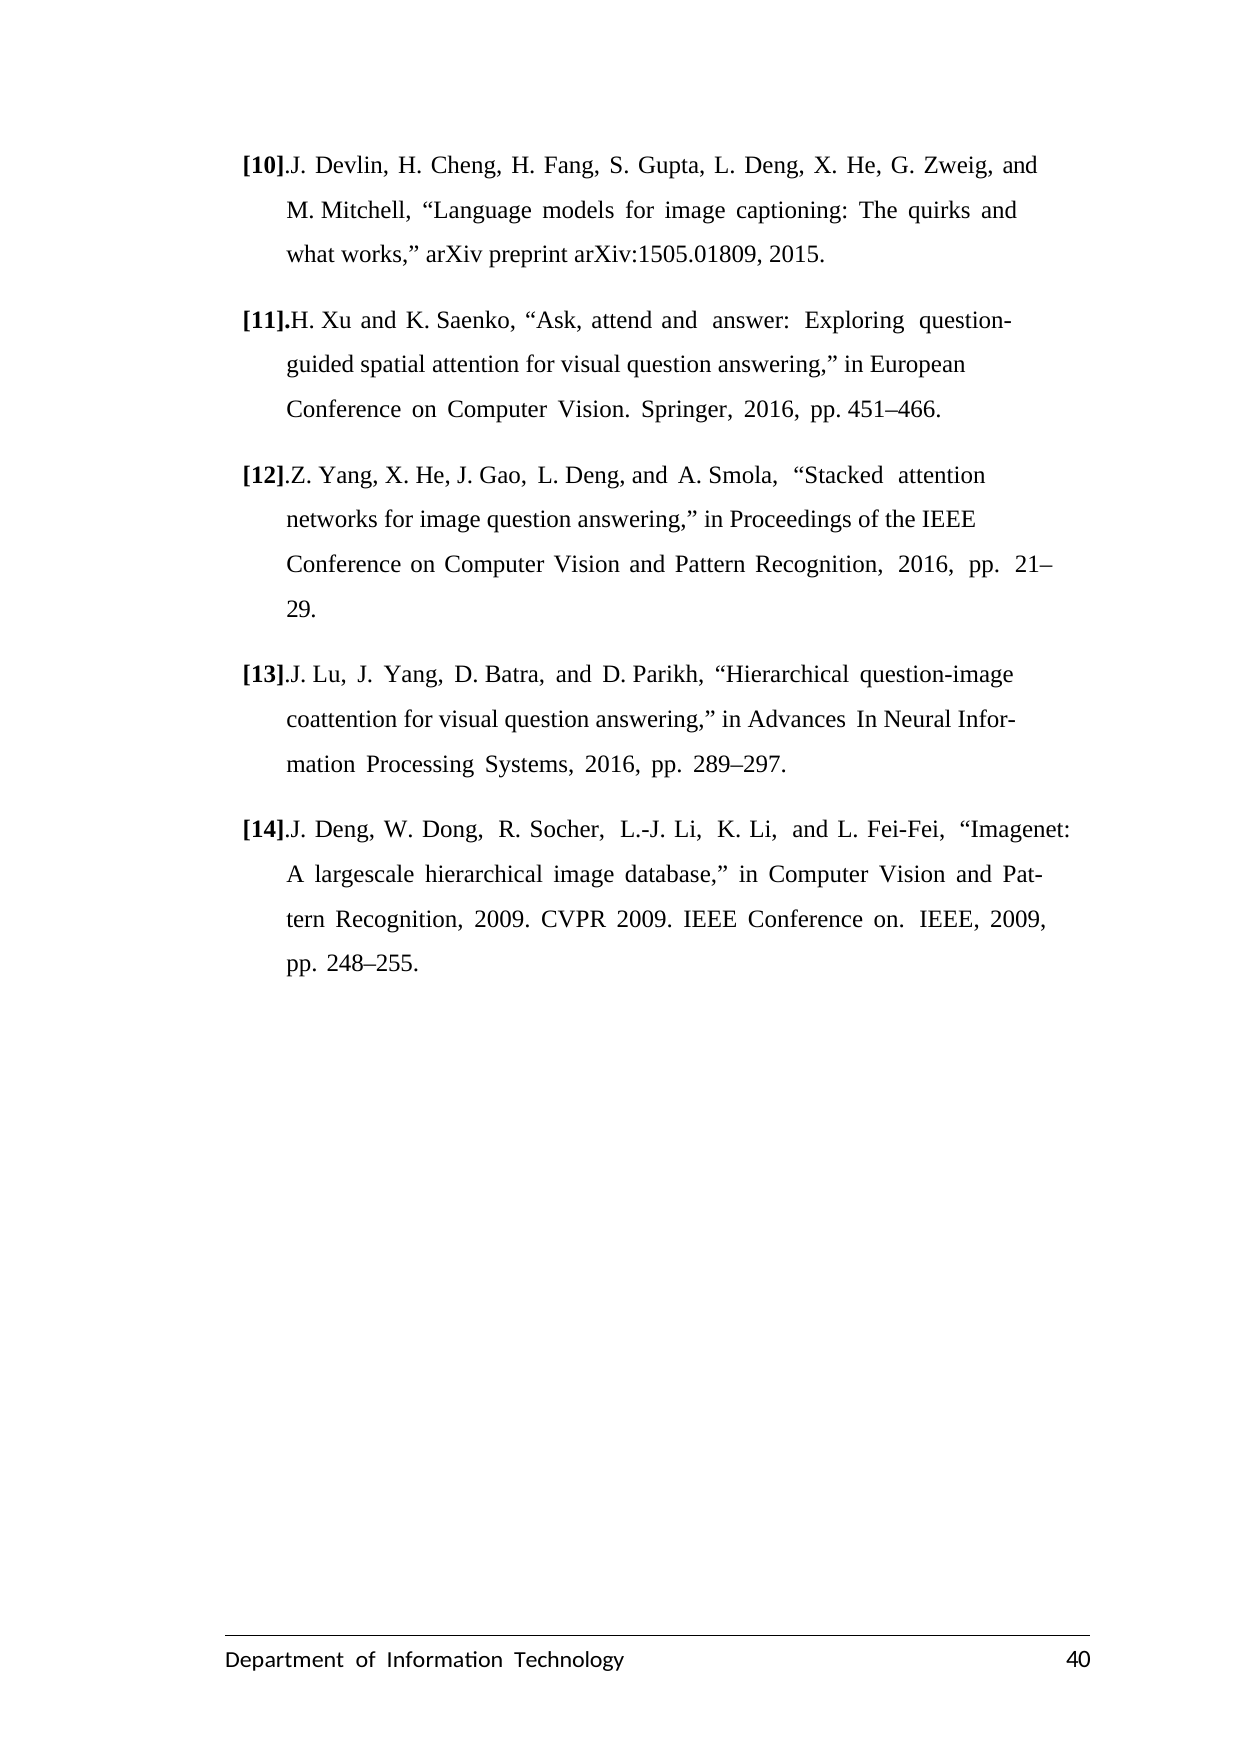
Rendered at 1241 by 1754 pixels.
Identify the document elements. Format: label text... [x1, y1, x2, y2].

text pp. 248–255. [286, 948, 1093, 977]
text M. Mitchell, “Language models for image captioning: The quirks and what works,” arXiv preprint arXiv:1505.01809, 2015. [286, 195, 1062, 268]
text [12].Z. Yang, X. He, J. Gao, L. Deng, and A. Smola, “Stacked attention networks for image question answering,” in Proceedings of the IEEE Conference on Computer Vision and Pattern Recognition, 2016, pp. 21– 29. [242, 460, 1062, 623]
text [11].H. Xu and K. Saenko, “Ask, attend and answer: Exploring question- guided spatial attention for visual question answering,” in European Conference on Computer Vision. Springer, 2016, pp. 451–466. [242, 305, 1062, 423]
text [13].J. Lu, J. Yang, D. Batra, and D. Parikh, “Hierarchical question-image coattention for visual question answering,” in Advances In Neural Infor- mation Processing Systems, 2016, pp. 289–297. [242, 659, 1062, 778]
text [10].J. Devlin, H. Cheng, H. Fang, S. Gupta, L. Deng, X. He, G. Zweig, and [242, 150, 1093, 178]
text [14].J. Deng, W. Dong, R. Socher, L.-J. Li, K. Li, and L. Fei-Fei, “Imagenet: A largescale hierarchical image database,” in Computer Vision and Pat- tern Recognition, 2009. CVPR 2009. IEEE Conference on. IEEE, 2009, [242, 814, 1081, 932]
